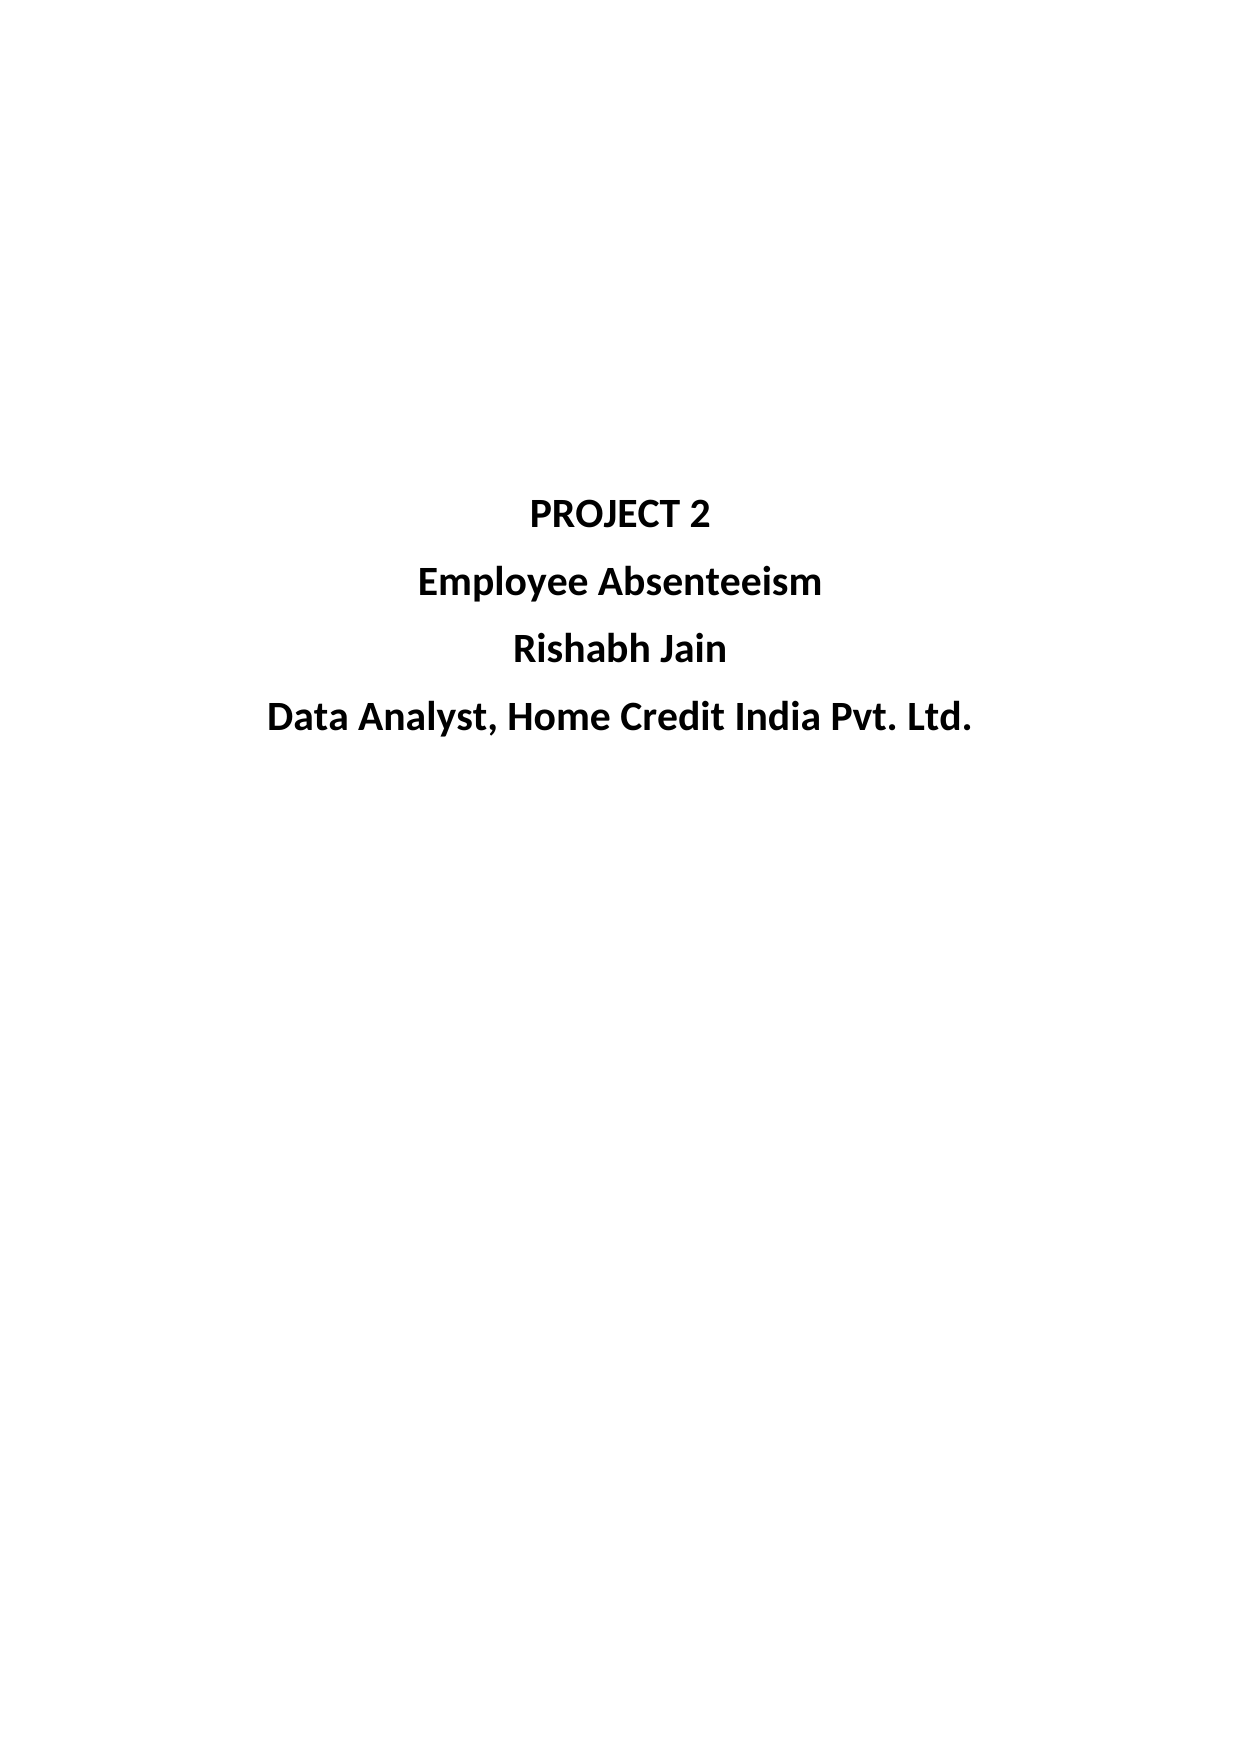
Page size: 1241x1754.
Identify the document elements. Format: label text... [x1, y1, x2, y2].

text PROJECT 2 [150, 487, 1090, 538]
text Employee Absenteeism [150, 555, 1090, 606]
text Data Analyst, Home Credit India Pvt. Ltd. [150, 690, 1090, 741]
text Rishabh Jain [150, 622, 1090, 673]
